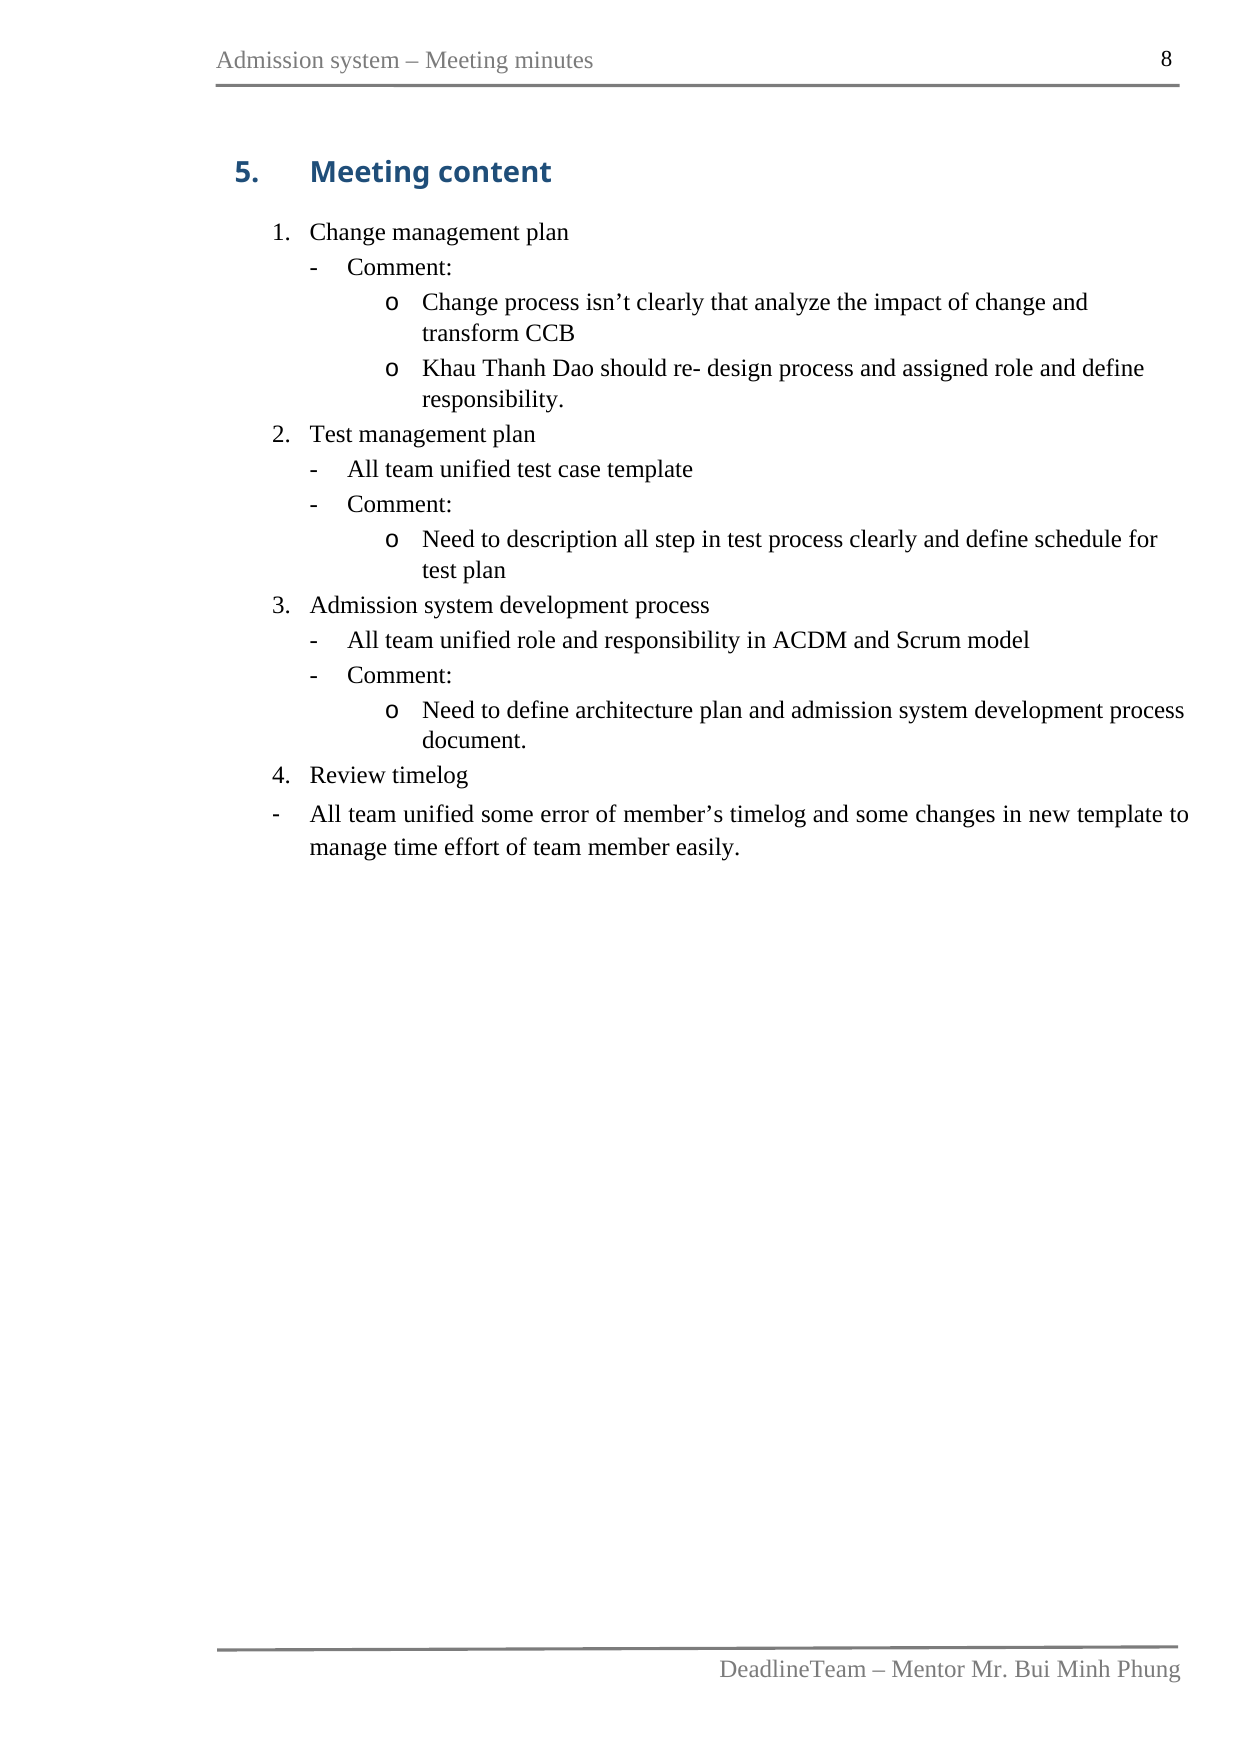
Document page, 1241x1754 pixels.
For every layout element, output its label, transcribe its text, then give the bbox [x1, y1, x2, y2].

list Change process isn’t clearly that analyze the impact of change and transform CCB [384, 287, 1191, 347]
list Comment: [309, 252, 1191, 281]
list Need to define architecture plan and admission system development process document. [384, 695, 1191, 754]
list All team unified role and responsibility in ACDM and Scrum model [309, 625, 1191, 653]
list Comment: [309, 489, 1191, 518]
list Admission system development process [272, 590, 1191, 618]
list Change management plan [272, 217, 1191, 246]
list All team unified test case template [309, 454, 1191, 483]
list Khau Thanh Dao should re- design process and assigned role and define responsibility. [384, 353, 1191, 413]
subtitle Meeting content [234, 151, 1191, 191]
list Need to description all step in test process clearly and define schedule for test plan [384, 524, 1191, 583]
list All team unified some error of member’s timelog and some changes in new template to manage time effort of team member easily. [272, 796, 1191, 861]
list Test management plan [272, 419, 1191, 448]
list Comment: [309, 660, 1191, 688]
list Review timelog [272, 761, 1191, 789]
